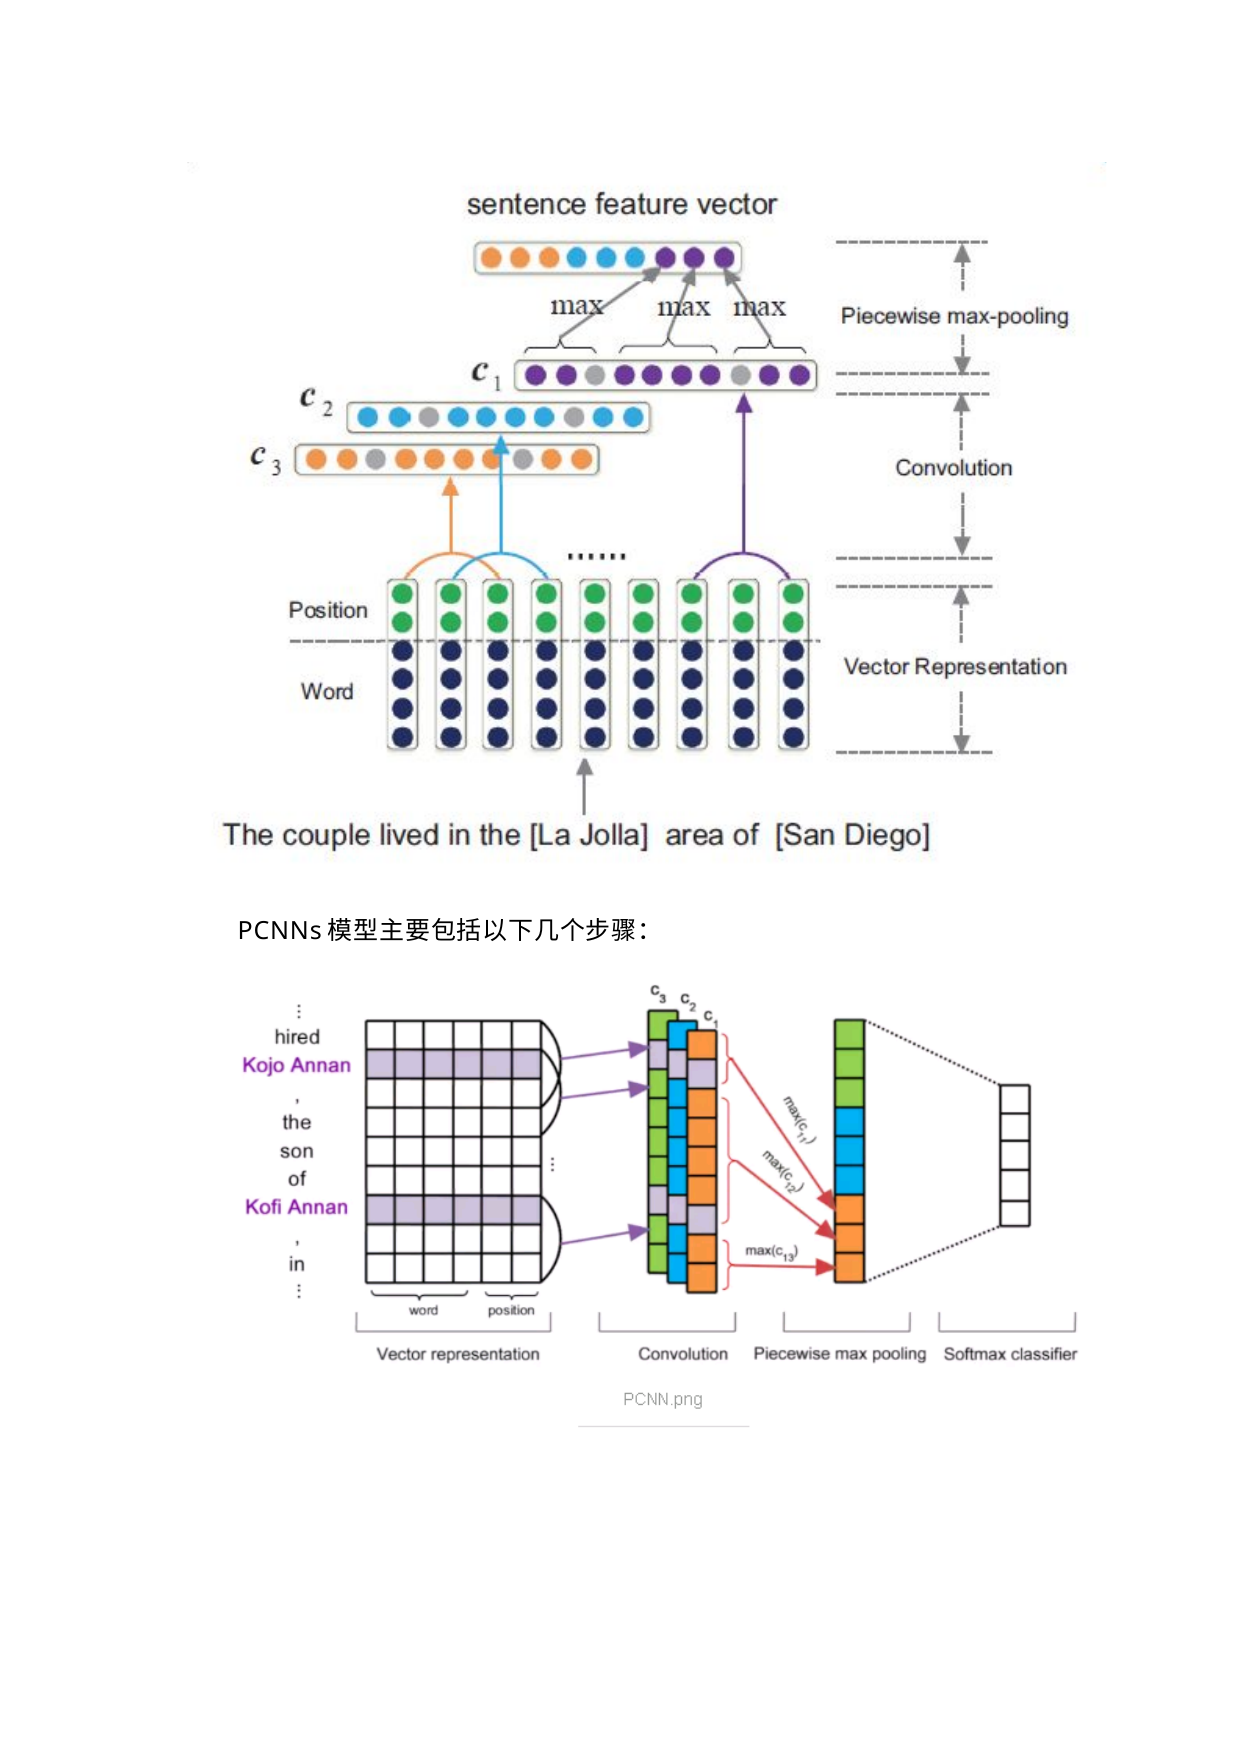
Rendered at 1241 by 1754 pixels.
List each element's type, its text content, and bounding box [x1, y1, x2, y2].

picture [187, 162, 1107, 867]
picture [237, 979, 1103, 1437]
text PCNNs模型主要包括以下几个步骤： [187, 896, 1053, 961]
